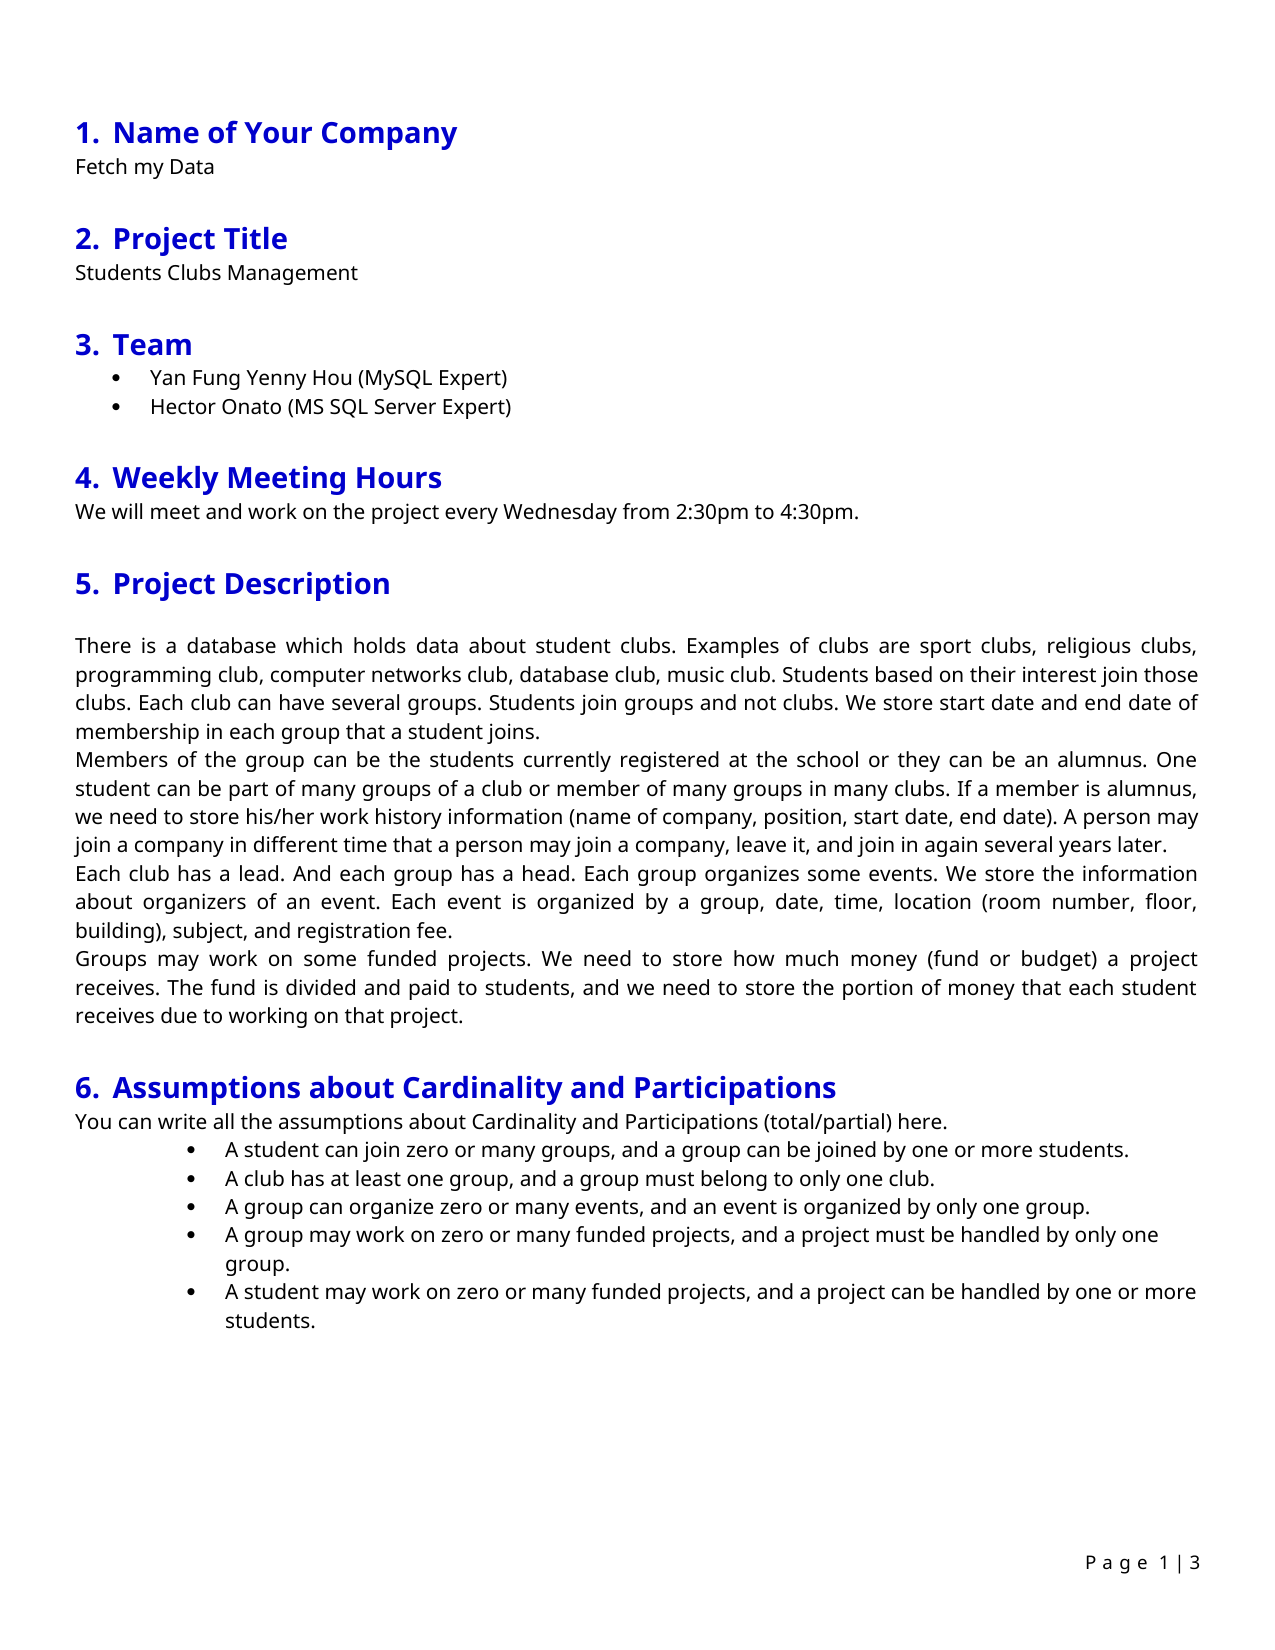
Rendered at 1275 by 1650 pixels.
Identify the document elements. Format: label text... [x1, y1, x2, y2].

subtitle Name of Your Company [75, 112, 1200, 152]
text Fetch my Data [75, 152, 1200, 181]
list A group can organize zero or many events, and an event is organized by only one group. [187, 1192, 1200, 1221]
text Groups may work on some funded projects. We need to store how much money (fund or budget) a project receives. The fund is divided and paid to students, and we need to store the portion of money that each student receives due to working on that project. [75, 944, 1200, 1030]
list A group may work on zero or many funded projects, and a project must be handled by only one group. [187, 1221, 1200, 1277]
subtitle Team [75, 324, 1200, 363]
subtitle Project Title [75, 218, 1200, 258]
text Students Clubs Management [75, 258, 1200, 286]
text Members of the group can be the students currently registered at the school or they can be an alumnus. One student can be part of many groups of a club or member of many groups in many clubs. If a member is alumnus, we need to store his/her work history information (name of company, position, start date, end date). A person may join a company in different time that a person may join a company, leave it, and join in again several years later. [75, 745, 1200, 859]
text There is a database which holds data about student clubs. Examples of clubs are sport clubs, religious clubs, programming club, computer networks club, database club, music club. Students based on their interest join those clubs. Each club can have several groups. Students join groups and not clubs. We store start date and end date of membership in each group that a student joins. [75, 632, 1200, 745]
subtitle Weekly Meeting Hours [75, 458, 1200, 497]
subtitle Project Description [75, 563, 1200, 603]
text You can write all the assumptions about Cardinality and Participations (total/partial) here. [75, 1107, 1200, 1135]
list Yan Fung Yenny Hou (MySQL Expert) [112, 363, 1200, 392]
text Each club has a lead. And each group has a head. Each group organizes some events. We store the information about organizers of an event. Each event is organized by a group, date, time, location (room number, floor, building), subject, and registration fee. [75, 859, 1200, 944]
list A student can join zero or many groups, and a group can be joined by one or more students. [187, 1135, 1200, 1164]
text We will meet and work on the project every Wednesday from 2:30pm to 4:30pm. [75, 497, 1200, 526]
subtitle Assumptions about Cardinality and Participations [75, 1067, 1200, 1107]
list A student may work on zero or many funded projects, and a project can be handled by one or more students. [187, 1277, 1200, 1363]
list Hector Onato (MS SQL Server Expert) [112, 392, 1200, 420]
list A club has at least one group, and a group must belong to only one club. [187, 1164, 1200, 1192]
